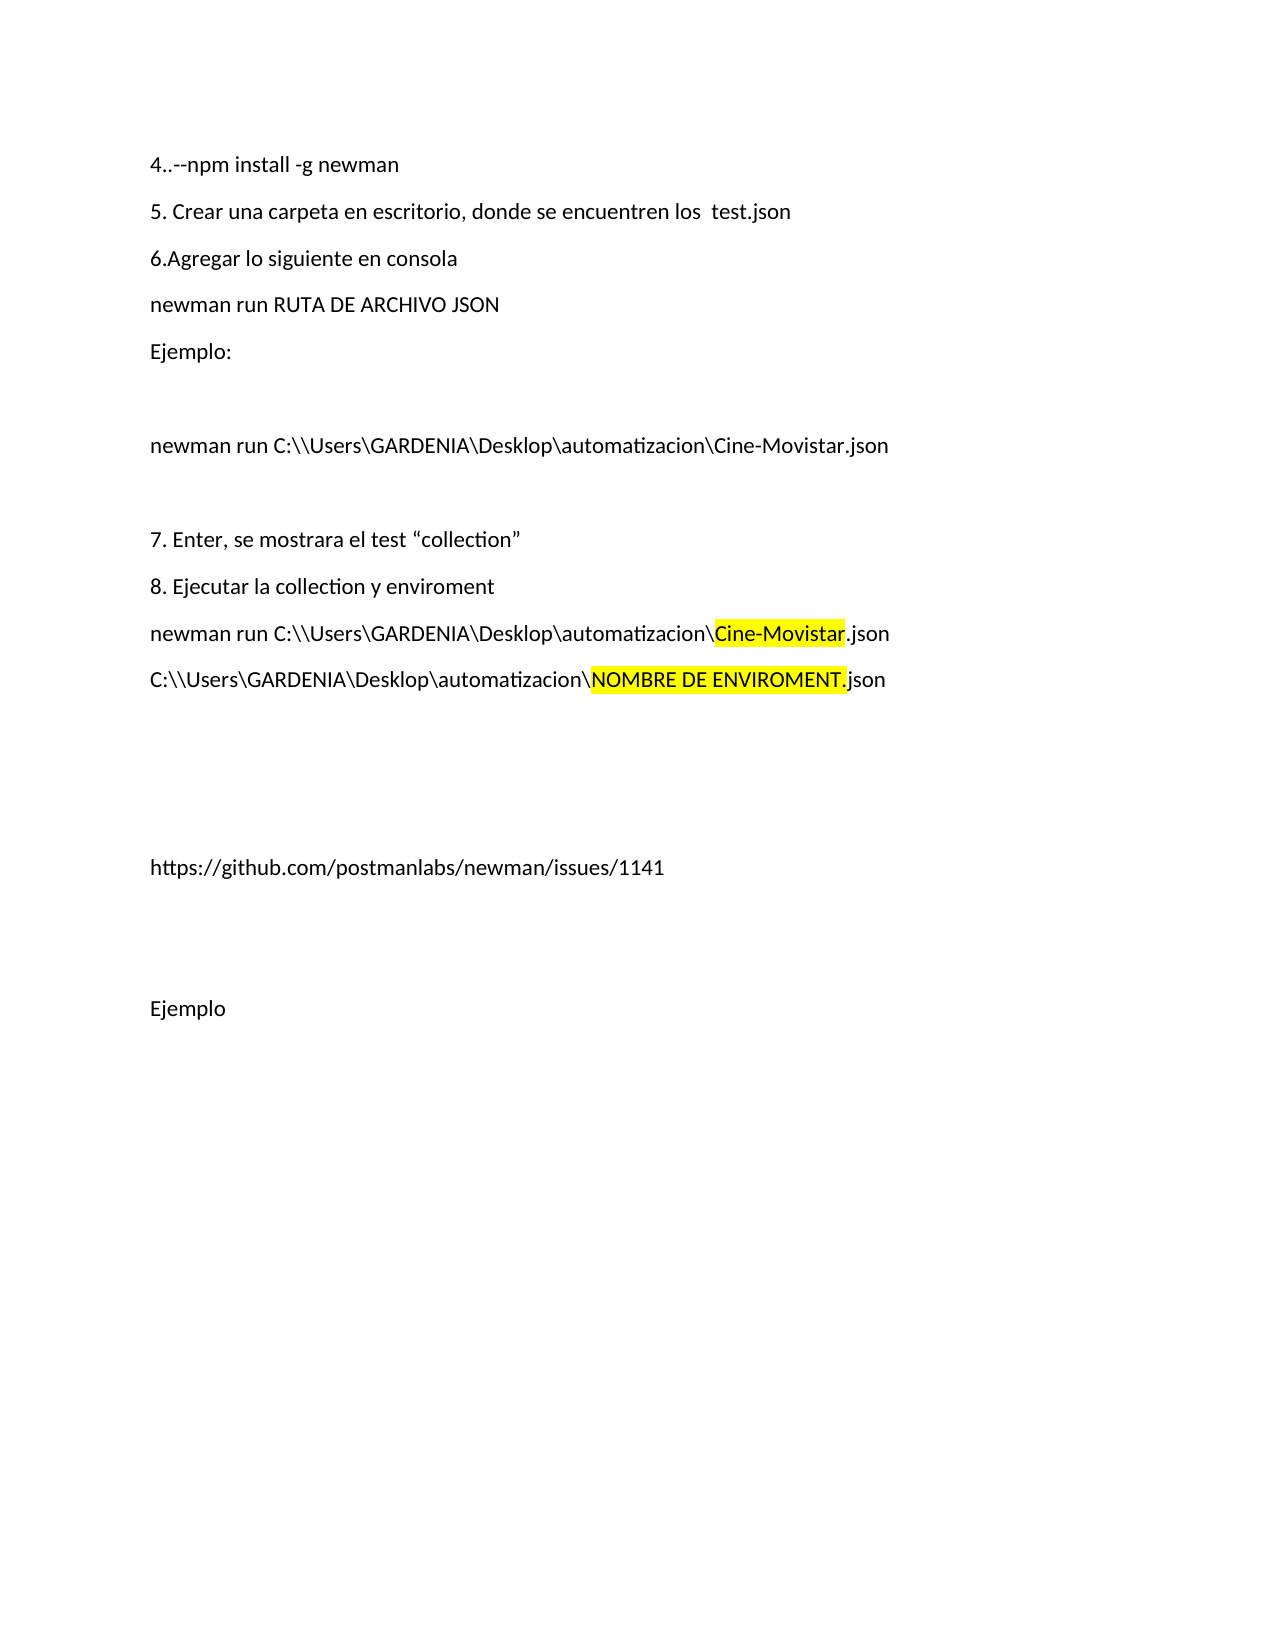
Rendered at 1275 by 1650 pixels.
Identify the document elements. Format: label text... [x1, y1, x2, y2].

text C:\\Users\GARDENIA\Desklop\automatizacion\NOMBRE DE ENVIROMENT.json [150, 666, 591, 694]
text 6.Agregar lo siguiente en consola [150, 244, 1125, 272]
text 5. Crear una carpeta en escritorio, donde se encuentren los test.json [150, 197, 1125, 225]
text newman run RUTA DE ARCHIVO JSON [150, 291, 1125, 319]
text newman run C:\\Users\GARDENIA\Desklop\automatizacion\Cine-Movistar.json [845, 619, 1125, 647]
text https://github.com/postmanlabs/newman/issues/1141 [150, 853, 1125, 881]
text 7. Enter, se mostrara el test “collection” [150, 525, 1125, 553]
text 8. Ejecutar la collection y enviroment [150, 572, 1125, 600]
text newman run C:\\Users\GARDENIA\Desklop\automatizacion\Cine-Movistar.json [150, 619, 715, 647]
text newman run C:\\Users\GARDENIA\Desklop\automatizacion\Cine-Movistar.json [150, 431, 1125, 459]
text 4..--npm install -g newman [150, 150, 1125, 178]
text C:\\Users\GARDENIA\Desklop\automatizacion\NOMBRE DE ENVIROMENT.json [847, 666, 1125, 694]
text Ejemplo: [150, 337, 1125, 366]
text Ejemplo [150, 994, 1125, 1022]
